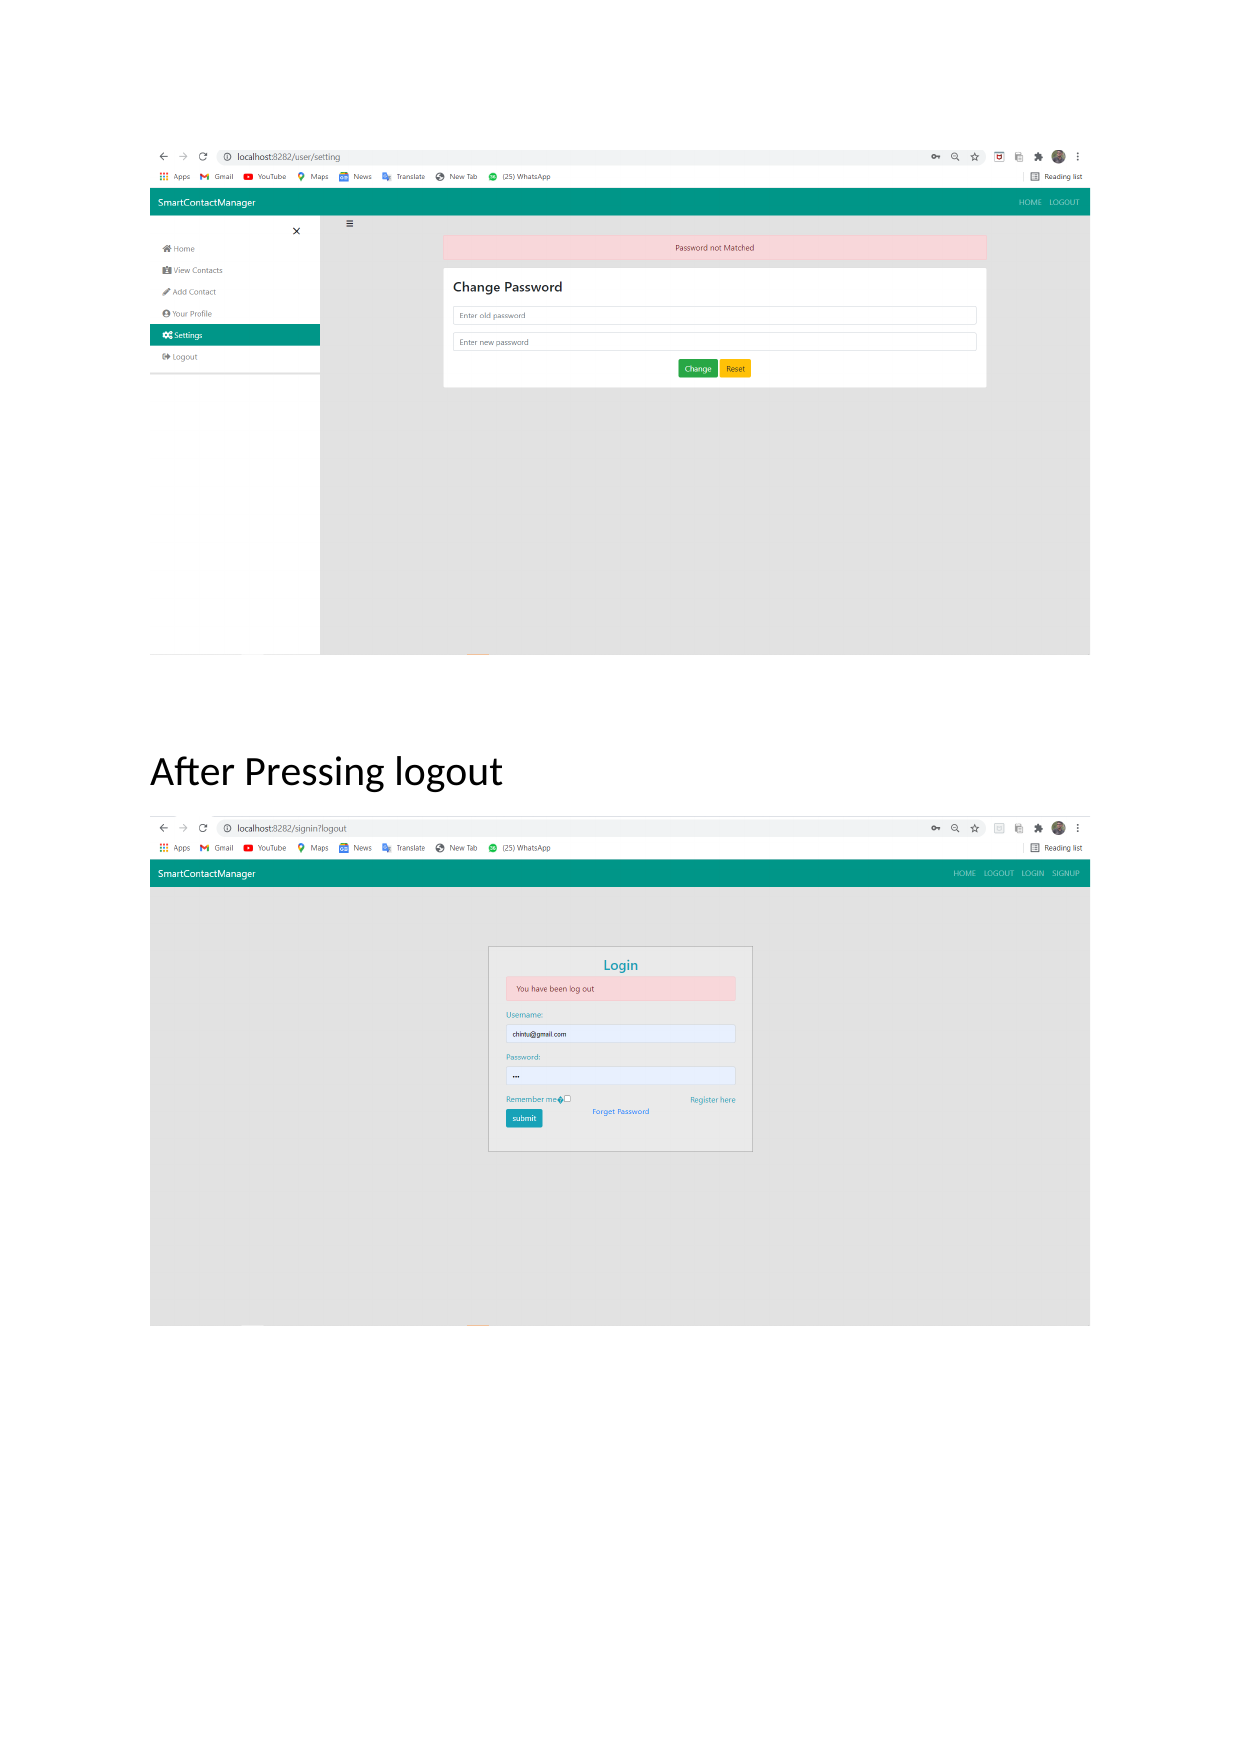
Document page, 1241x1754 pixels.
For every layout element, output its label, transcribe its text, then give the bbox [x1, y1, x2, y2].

text After Pressing logout [150, 745, 1090, 796]
picture [150, 816, 1091, 1326]
picture [150, 150, 1091, 655]
